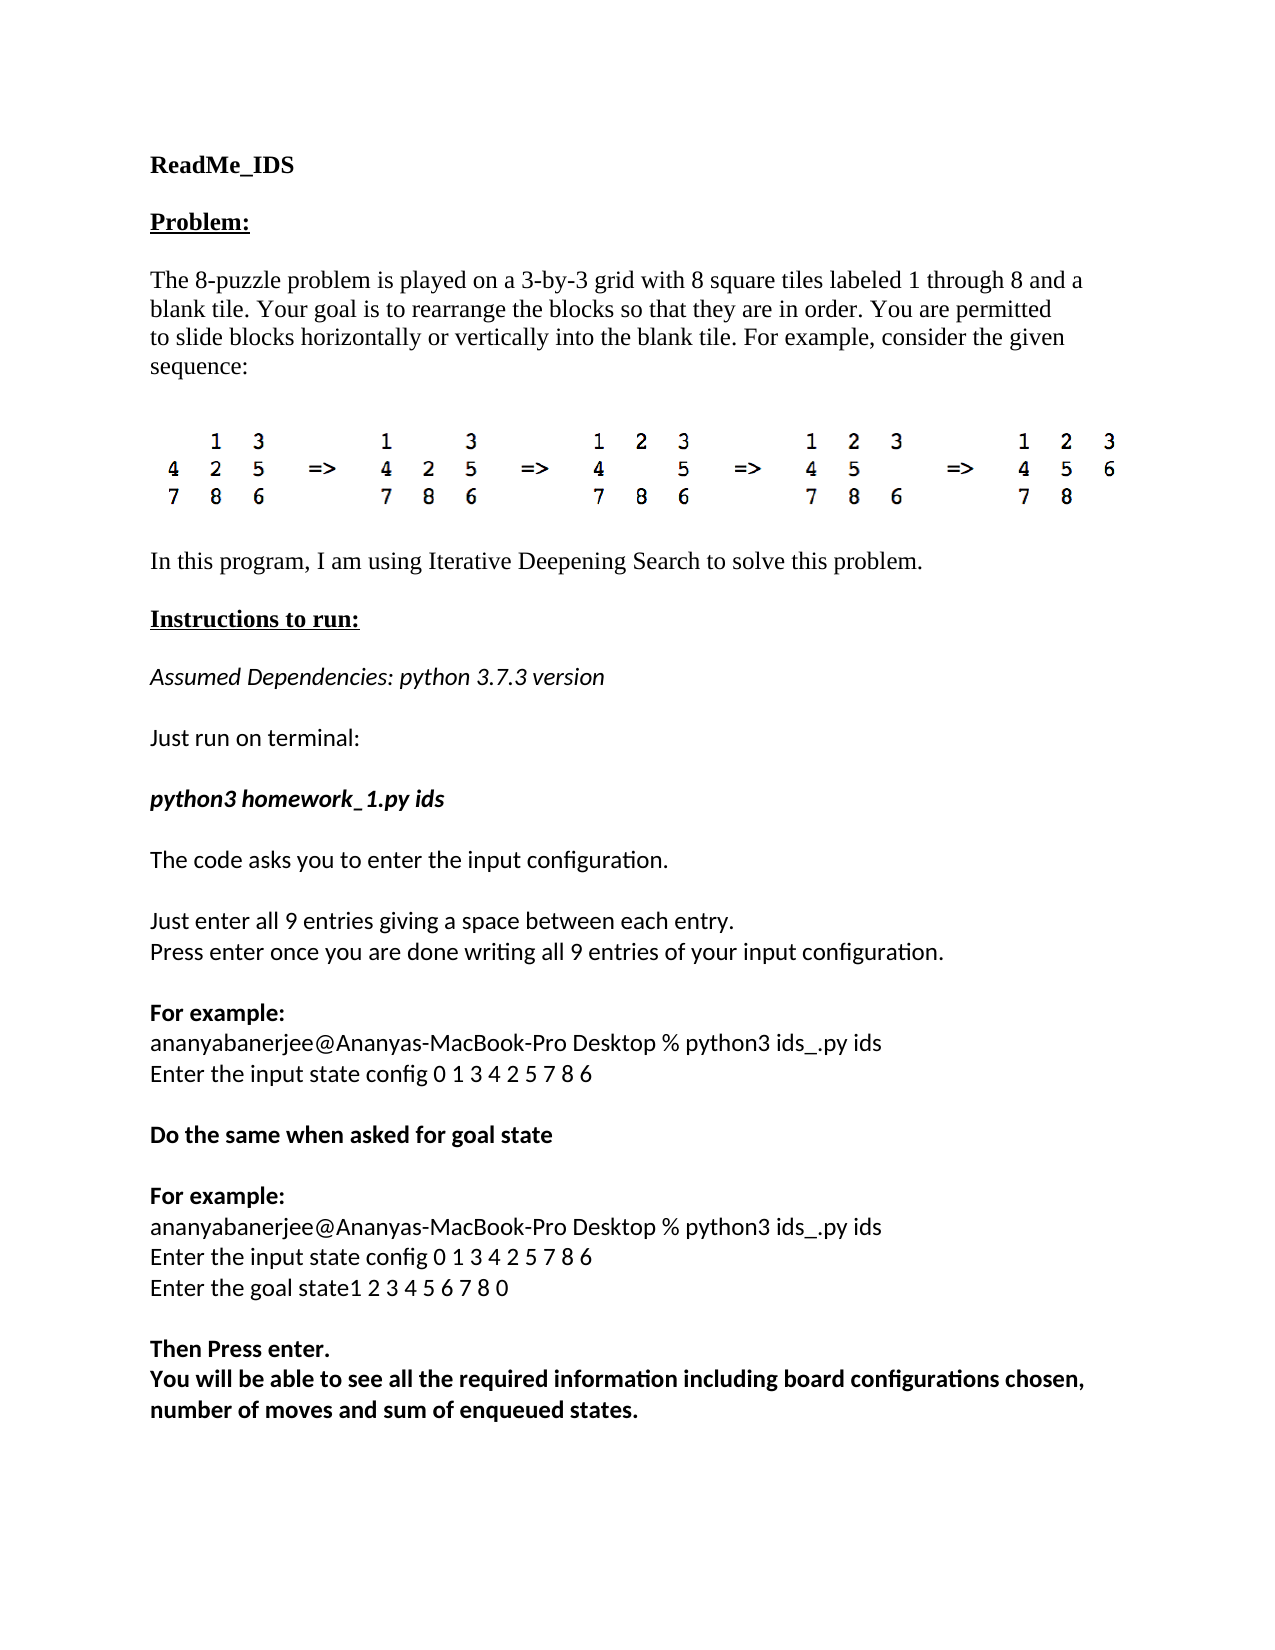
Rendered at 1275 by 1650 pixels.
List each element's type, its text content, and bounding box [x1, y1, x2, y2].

text ananyabanerjee@Ananyas-MacBook-Pro Desktop % python3 ids_.py ids [150, 1027, 1125, 1058]
text The 8-puzzle problem is played on a 3-by-3 grid with 8 square tiles labeled 1 through 8 and a [150, 265, 1125, 294]
text Press enter once you are done writing all 9 entries of your input configuration. [150, 936, 1125, 966]
text For example: [150, 997, 1125, 1027]
text to slide blocks horizontally or vertically into the blank tile. For example, consider the given [150, 322, 1125, 351]
text Just enter all 9 entries giving a space between each entry. [150, 905, 1125, 936]
text Then Press enter. [150, 1333, 1125, 1363]
text You will be able to see all the required information including board configurations chosen, number of moves and sum of enqueued states. [150, 1363, 1125, 1424]
text Enter the input state config 0 1 3 4 2 5 7 8 6 [150, 1058, 1125, 1088]
text The code asks you to enter the input configuration. [150, 844, 1125, 875]
text sequence: [150, 351, 1125, 380]
text Problem: [150, 207, 1125, 236]
text Enter the input state config 0 1 3 4 2 5 7 8 6 [150, 1241, 1125, 1272]
text ReadMe_IDS [150, 150, 1125, 179]
text Instructions to run: [150, 604, 1125, 632]
text Assumed Dependencies: python 3.7.3 version [150, 661, 1125, 692]
picture [150, 408, 1125, 518]
text ananyabanerjee@Ananyas-MacBook-Pro Desktop % python3 ids_.py ids [150, 1211, 1125, 1241]
text Just run on terminal: [150, 722, 1125, 753]
text Do the same when asked for goal state [150, 1119, 1125, 1149]
text blank tile. Your goal is to rearrange the blocks so that they are in order. You are permitted [150, 294, 1125, 322]
text Enter the goal state1 2 3 4 5 6 7 8 0 [150, 1272, 1125, 1302]
text In this program, I am using Iterative Deepening Search to solve this problem. [150, 546, 1125, 575]
text For example: [150, 1180, 1125, 1211]
text python3 homework_1.py ids [150, 783, 1125, 814]
